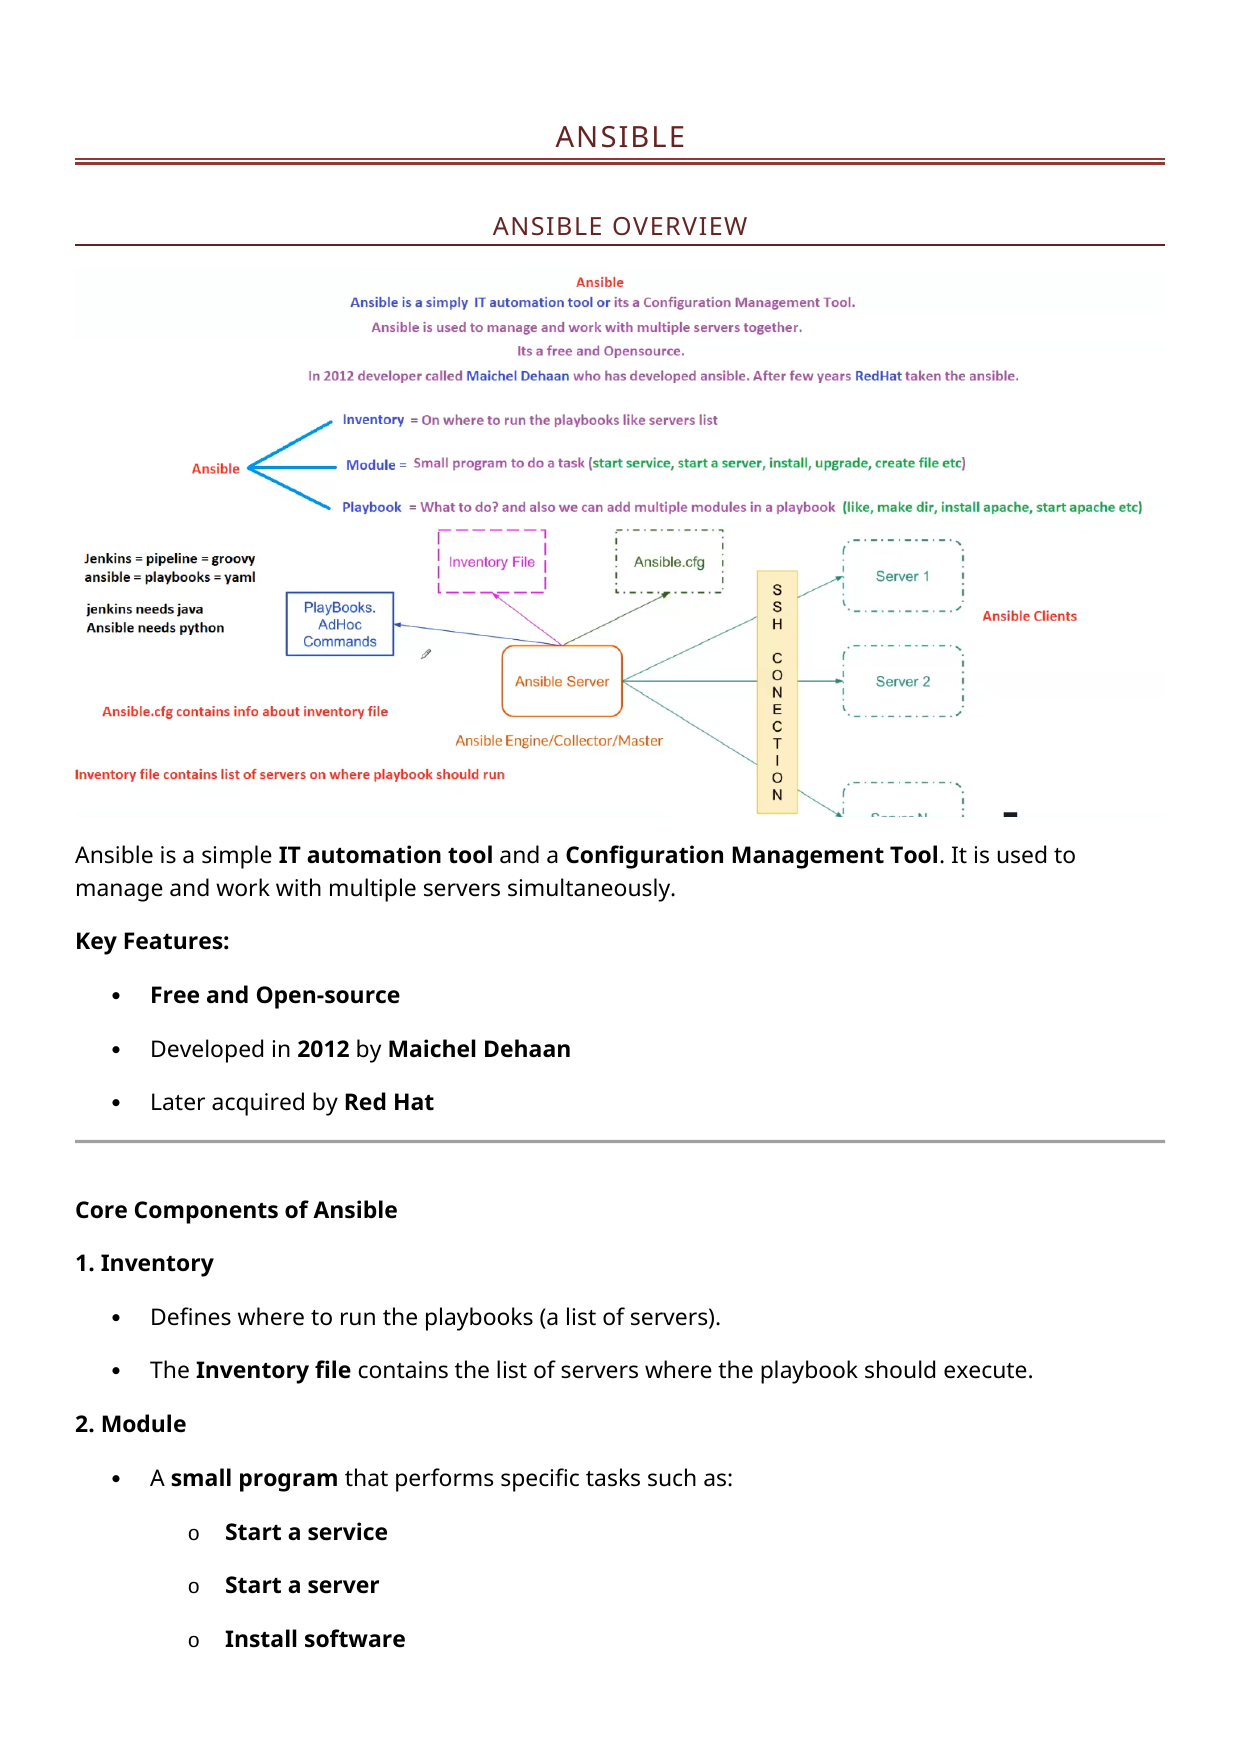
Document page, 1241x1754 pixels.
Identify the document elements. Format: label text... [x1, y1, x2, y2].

list Developed in 2012 by Maichel Dehaan [112, 1033, 1165, 1064]
subtitle Ansible Overview [75, 208, 1165, 244]
picture [75, 268, 1166, 817]
text Core Components of Ansible [75, 1193, 1165, 1225]
list The Inventory file contains the list of servers where the playbook should execute. [112, 1354, 1165, 1386]
list Free and Open-source [112, 979, 1165, 1010]
text 1. Inventory [75, 1247, 1165, 1278]
subtitle Ansible [75, 117, 1165, 158]
list Start a service [187, 1515, 1165, 1547]
list Later acquired by Red Hat [112, 1086, 1165, 1117]
list Start a server [187, 1569, 1165, 1600]
text 2. Module [75, 1408, 1165, 1439]
list Defines where to run the playbooks (a list of servers). [112, 1301, 1165, 1332]
list A small program that performs specific tasks such as: [112, 1462, 1165, 1493]
list Install software [187, 1623, 1165, 1654]
text Key Features: [75, 925, 1165, 957]
text Ansible is a simple IT automation tool and a Configuration Management Tool. It is used to manage and work with multiple servers simultaneously. [75, 839, 1165, 903]
